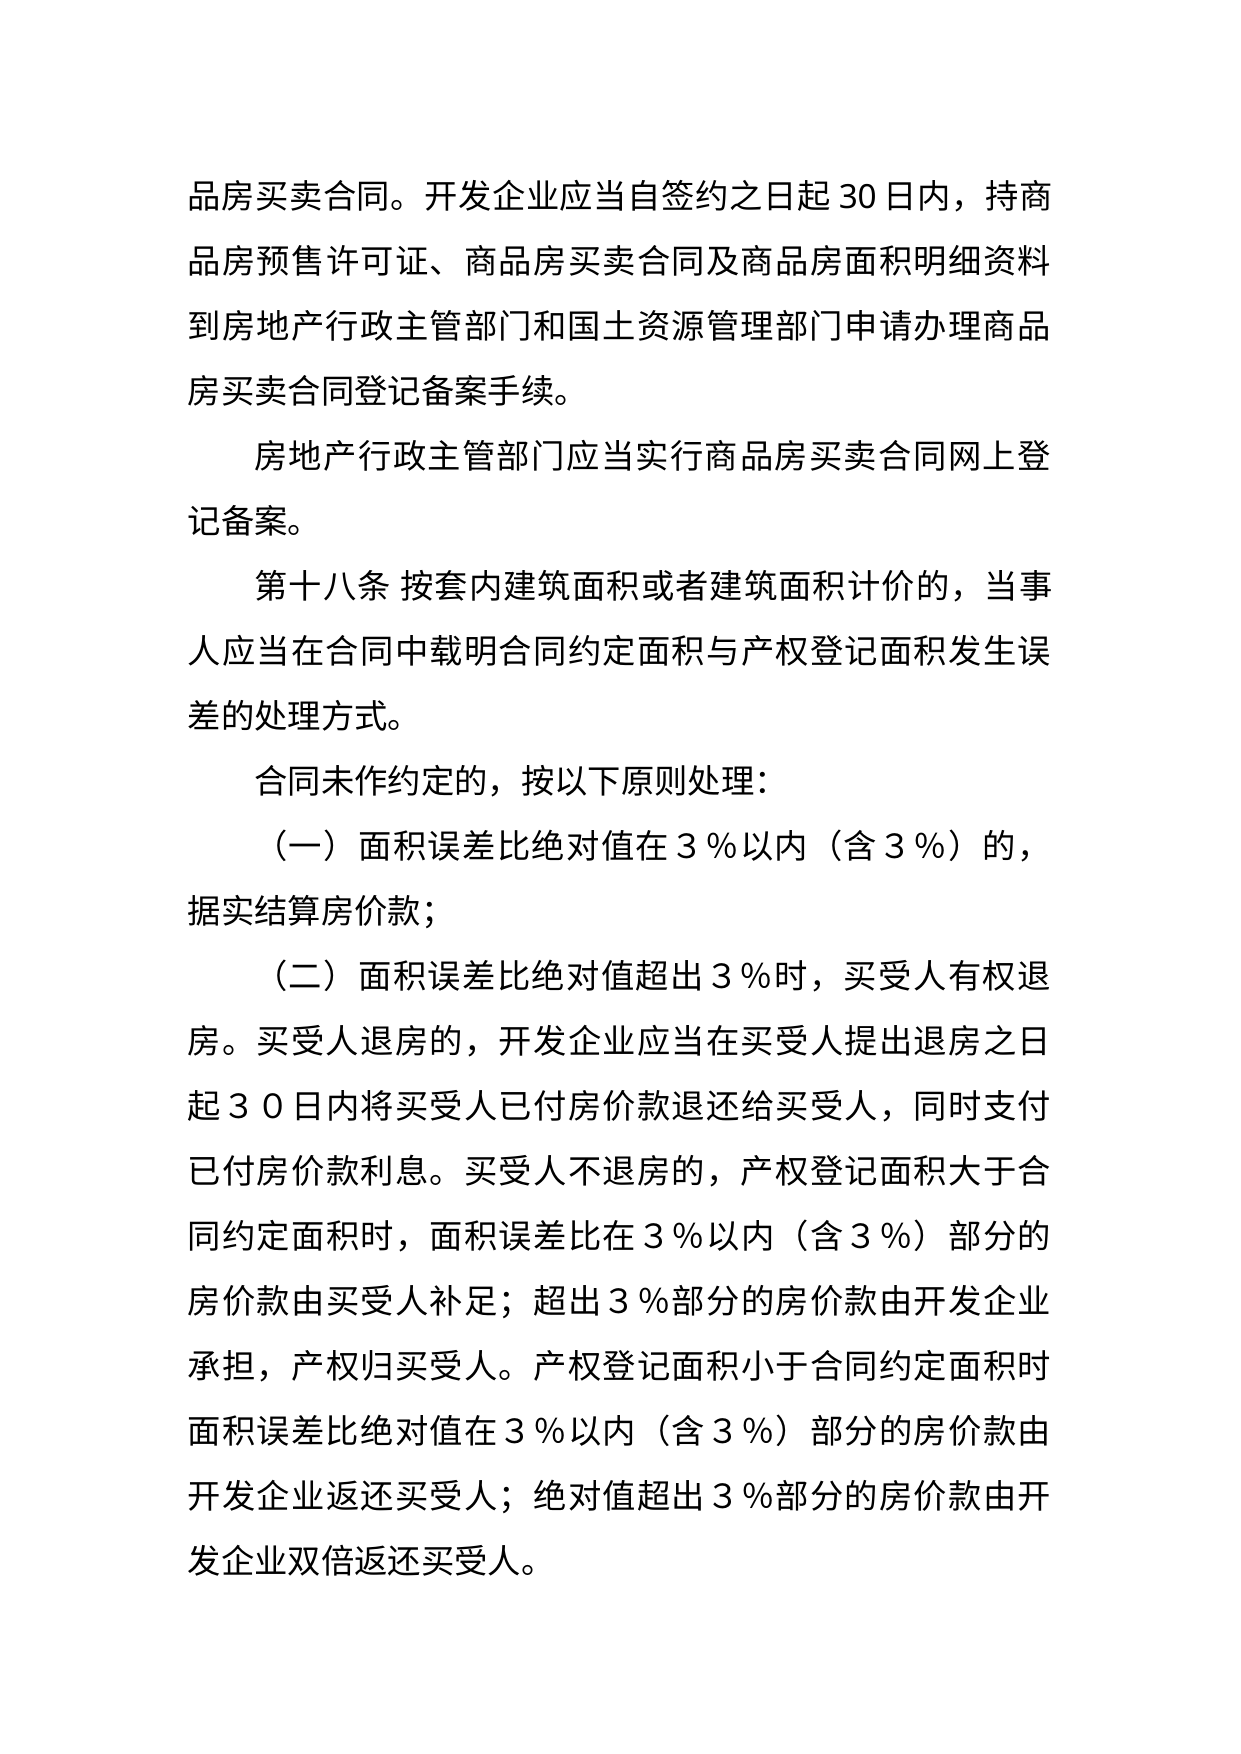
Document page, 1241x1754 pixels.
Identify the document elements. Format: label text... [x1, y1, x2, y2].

text 房地产行政主管部门应当实行商品房买卖合同网上登记备案。 [187, 422, 1053, 552]
text 第十八条 按套内建筑面积或者建筑面积计价的，当事人应当在合同中载明合同约定面积与产权登记面积发生误差的处理方式。 [187, 552, 1053, 747]
text （二）面积误差比绝对值超出３％时，买受人有权退房。买受人退房的，开发企业应当在买受人提出退房之日起３０日内将买受人已付房价款退还给买受人，同时支付已付房价款利息。买受人不退房的，产权登记面积大于合同约定面积时，面积误差比在３％以内（含３％）部分的房价款由买受人补足；超出３％部分的房价款由开发企业承担，产权归买受人。产权登记面积小于合同约定面积时，面积误差比绝对值在３％以内（含３％）部分的房价款由开发企业返还买受人；绝对值超出３％部分的房价款由开发企业双倍返还买受人。 [187, 942, 1053, 1592]
text 合同未作约定的，按以下原则处理： [187, 747, 1053, 812]
text （一）面积误差比绝对值在３％以内（含３％）的，据实结算房价款； [187, 812, 1053, 942]
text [187, 162, 1053, 422]
